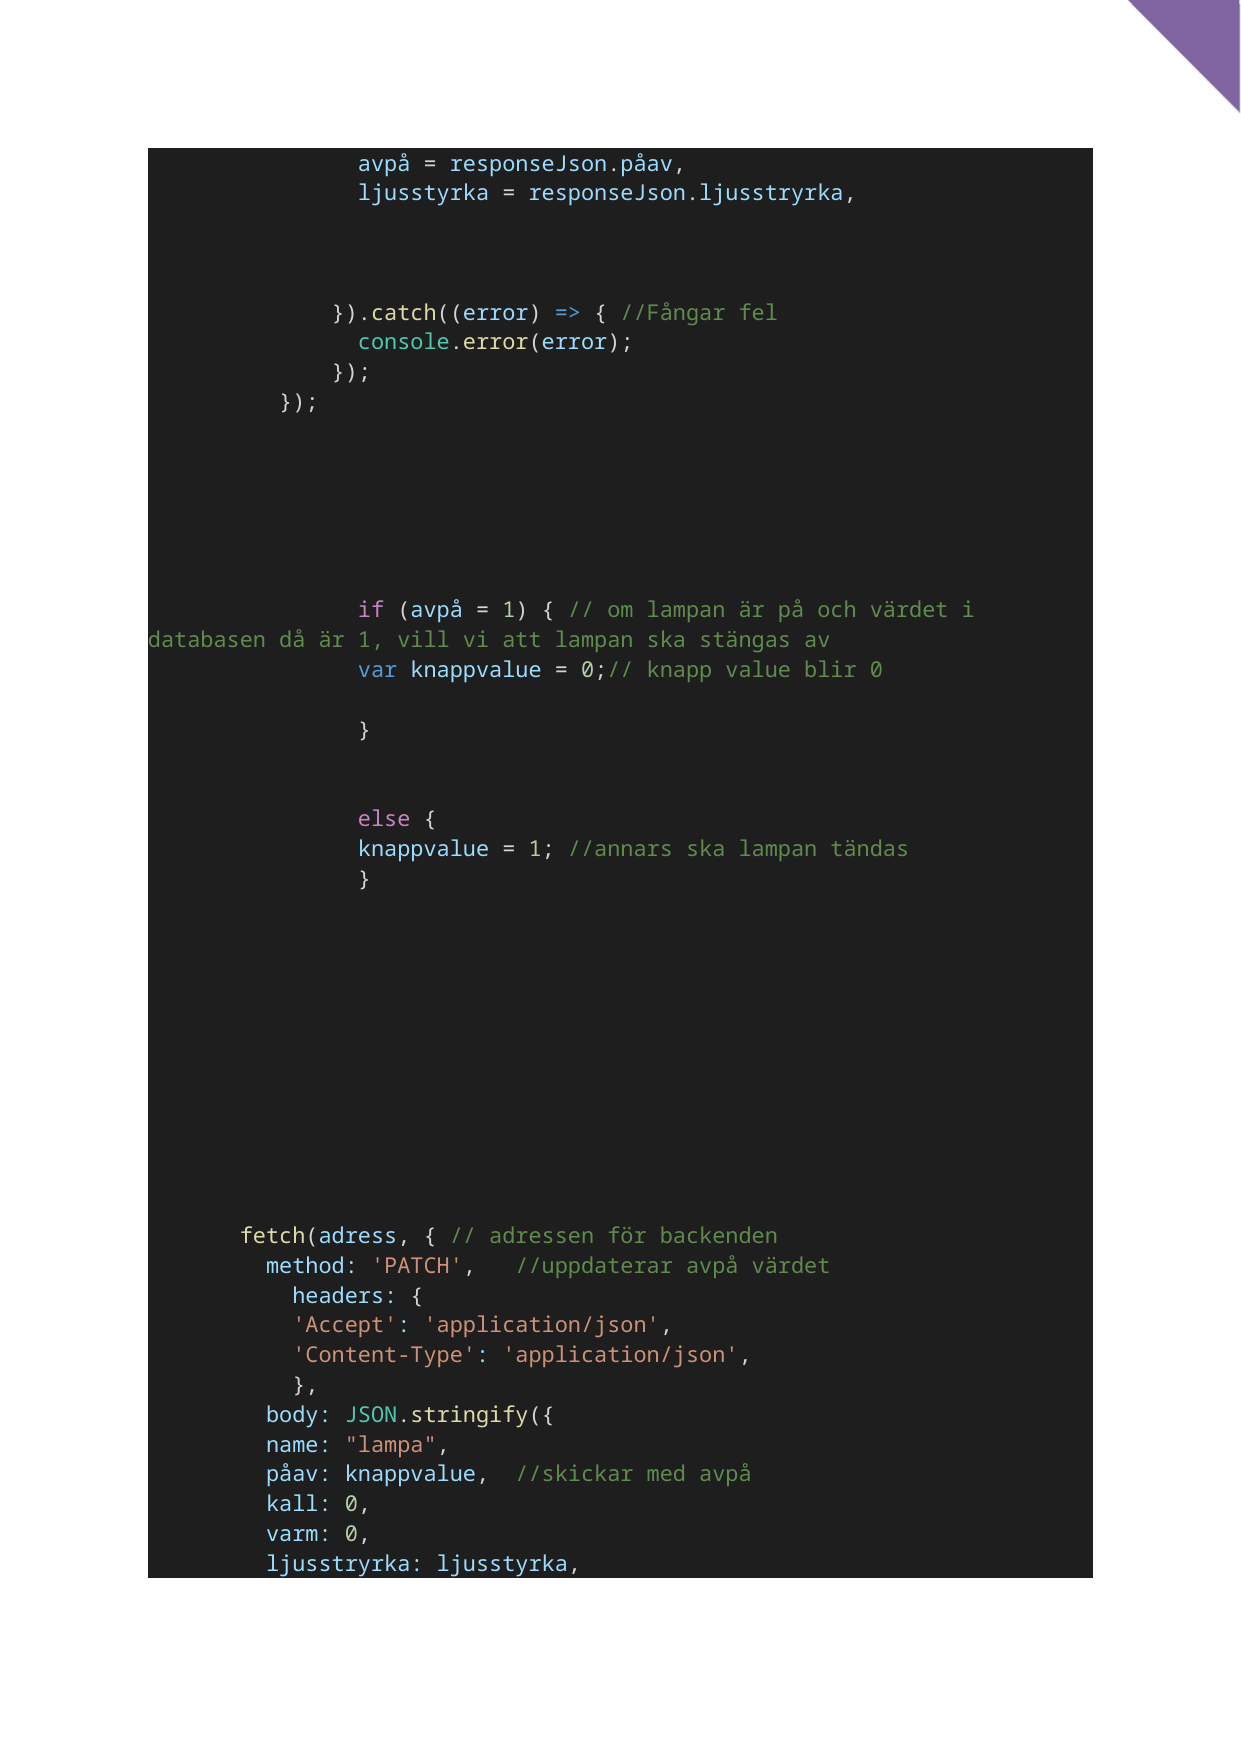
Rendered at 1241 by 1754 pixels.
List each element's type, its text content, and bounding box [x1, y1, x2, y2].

text }); [148, 356, 1093, 386]
text varm: 0, [148, 1518, 1093, 1548]
text name: "lampa", [148, 1429, 1093, 1458]
text fetch(adress, { // adressen för backenden [148, 1220, 1093, 1250]
text if (avpå = 1) { // om lampan är på och värdet i databasen då är 1, vill vi att lampan ska stängas av [148, 594, 1093, 654]
text }, [148, 1369, 1093, 1399]
text kall: 0, [148, 1488, 1093, 1518]
text body: JSON.stringify({ [148, 1399, 1093, 1429]
text method: 'PATCH', //uppdaterar avpå värdet [148, 1250, 1093, 1280]
text ljusstyrka = responseJson.ljusstryrka, [148, 177, 1093, 207]
text 'Accept': 'application/json', [148, 1309, 1093, 1339]
text var knappvalue = 0;// knapp value blir 0 [148, 654, 1093, 684]
text } [148, 714, 1093, 743]
text else { [148, 803, 1093, 833]
text console.error(error); [148, 326, 1093, 356]
text ljusstryrka: ljusstyrka, [148, 1548, 1093, 1578]
text avpå = responseJson.påav, [148, 148, 1093, 177]
text 'Content-Type': 'application/json', [148, 1339, 1093, 1369]
text headers: { [148, 1280, 1093, 1309]
text }).catch((error) => { //Fångar fel [148, 297, 1093, 326]
text knappvalue = 1; //annars ska lampan tändas [148, 833, 1093, 863]
text } [148, 863, 1093, 892]
text }); [148, 386, 1093, 416]
text påav: knappvalue, //skickar med avpå [148, 1458, 1093, 1488]
